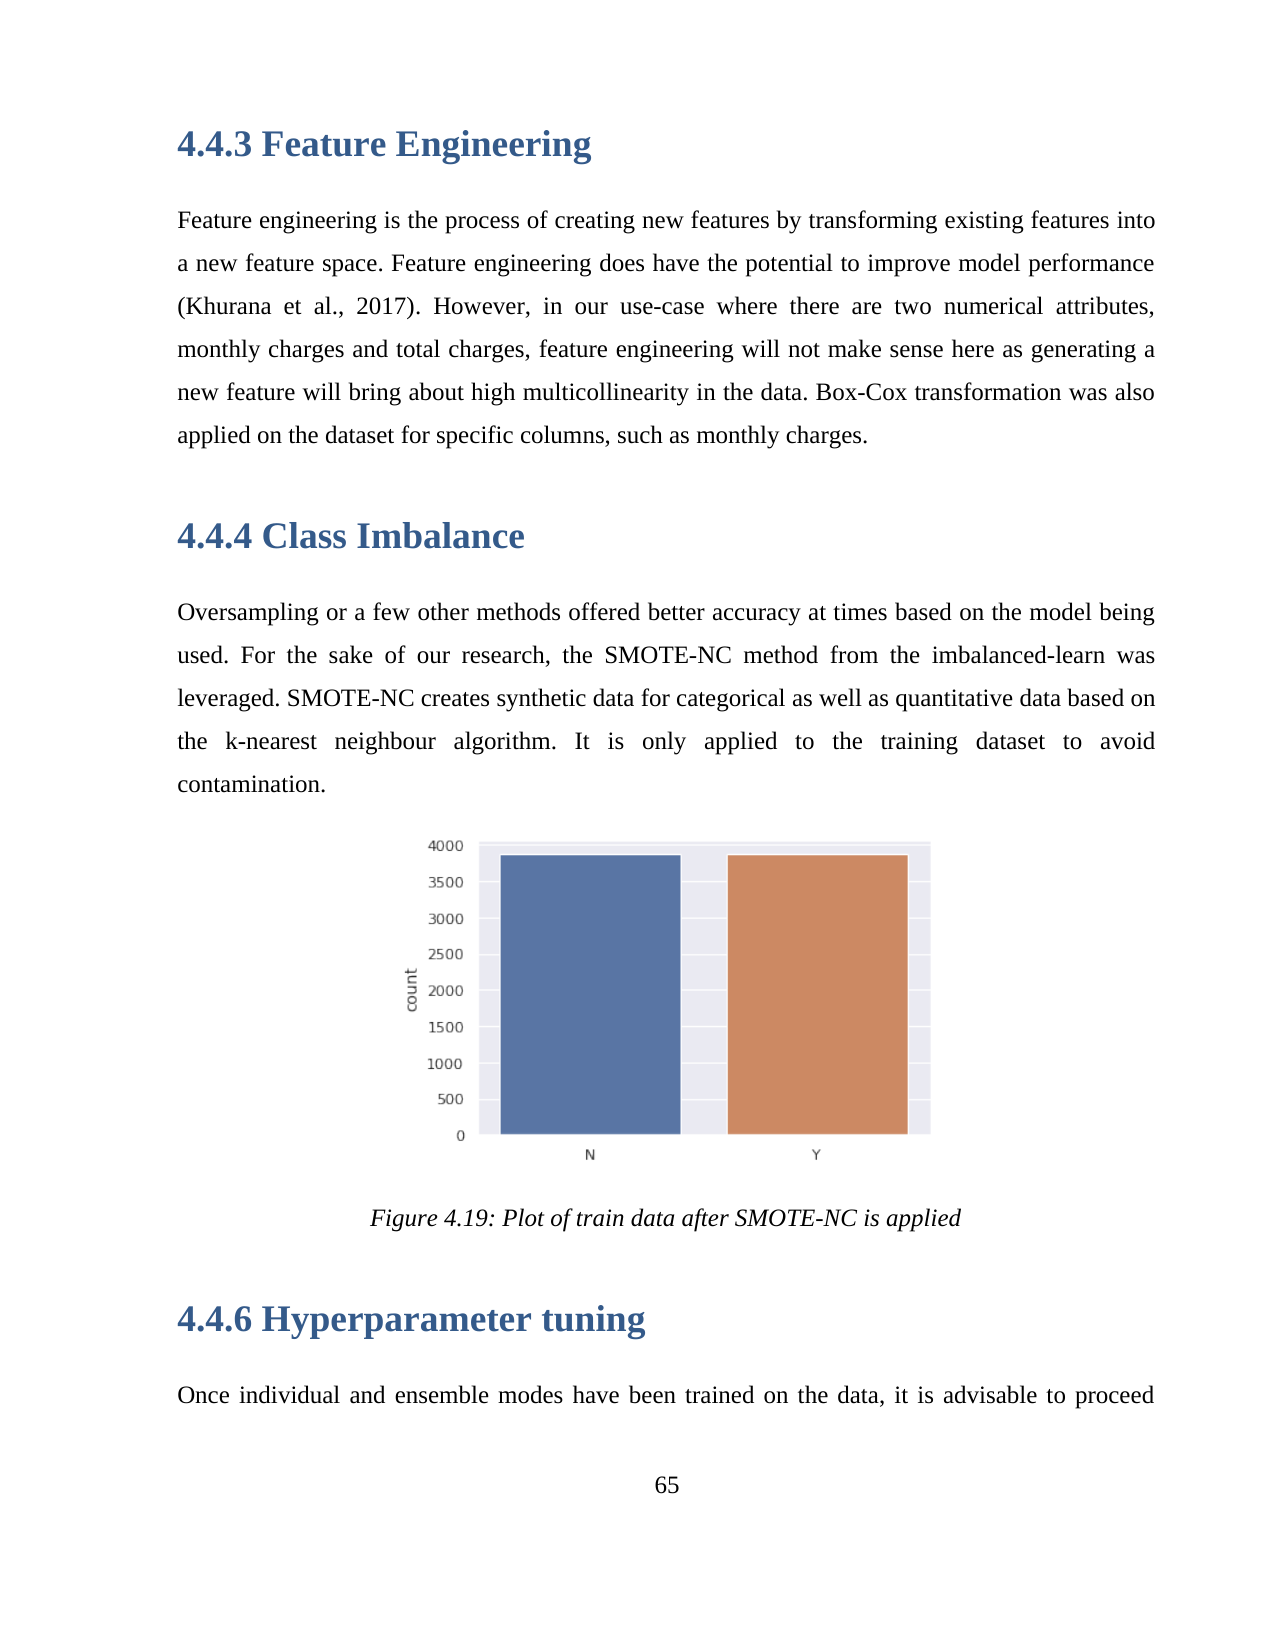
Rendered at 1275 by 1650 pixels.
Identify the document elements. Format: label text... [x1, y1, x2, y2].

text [177, 1380, 1156, 1409]
picture [394, 831, 939, 1171]
subtitle 4.4.4 Class Imbalance [177, 514, 1156, 557]
text Feature engineering is the process of creating new features by transforming existing features into a new feature space. Feature engineering does have the potential to improve model performance (Khurana et al., 2017). However, in our use-case where there are two numerical attributes, monthly charges and total charges, feature engineering will not make sense here as generating a new feature will bring about high multicollinearity in the data. Box-Cox transformation was also applied on the dataset for specific columns, such as monthly charges. [177, 205, 1156, 449]
text Oversampling or a few other methods offered better accuracy at times based on the model being used. For the sake of our research, the SMOTE-NC method from the imbalanced-learn was leveraged. SMOTE-NC creates synthetic data for categorical as well as quantitative data based on the k-nearest neighbour algorithm. It is only applied to the training dataset to avoid contamination. [177, 597, 1156, 798]
subtitle 4.4.6 Hyperparameter tuning [177, 1297, 1156, 1340]
subtitle 4.4.3 Feature Engineering [177, 121, 1156, 164]
